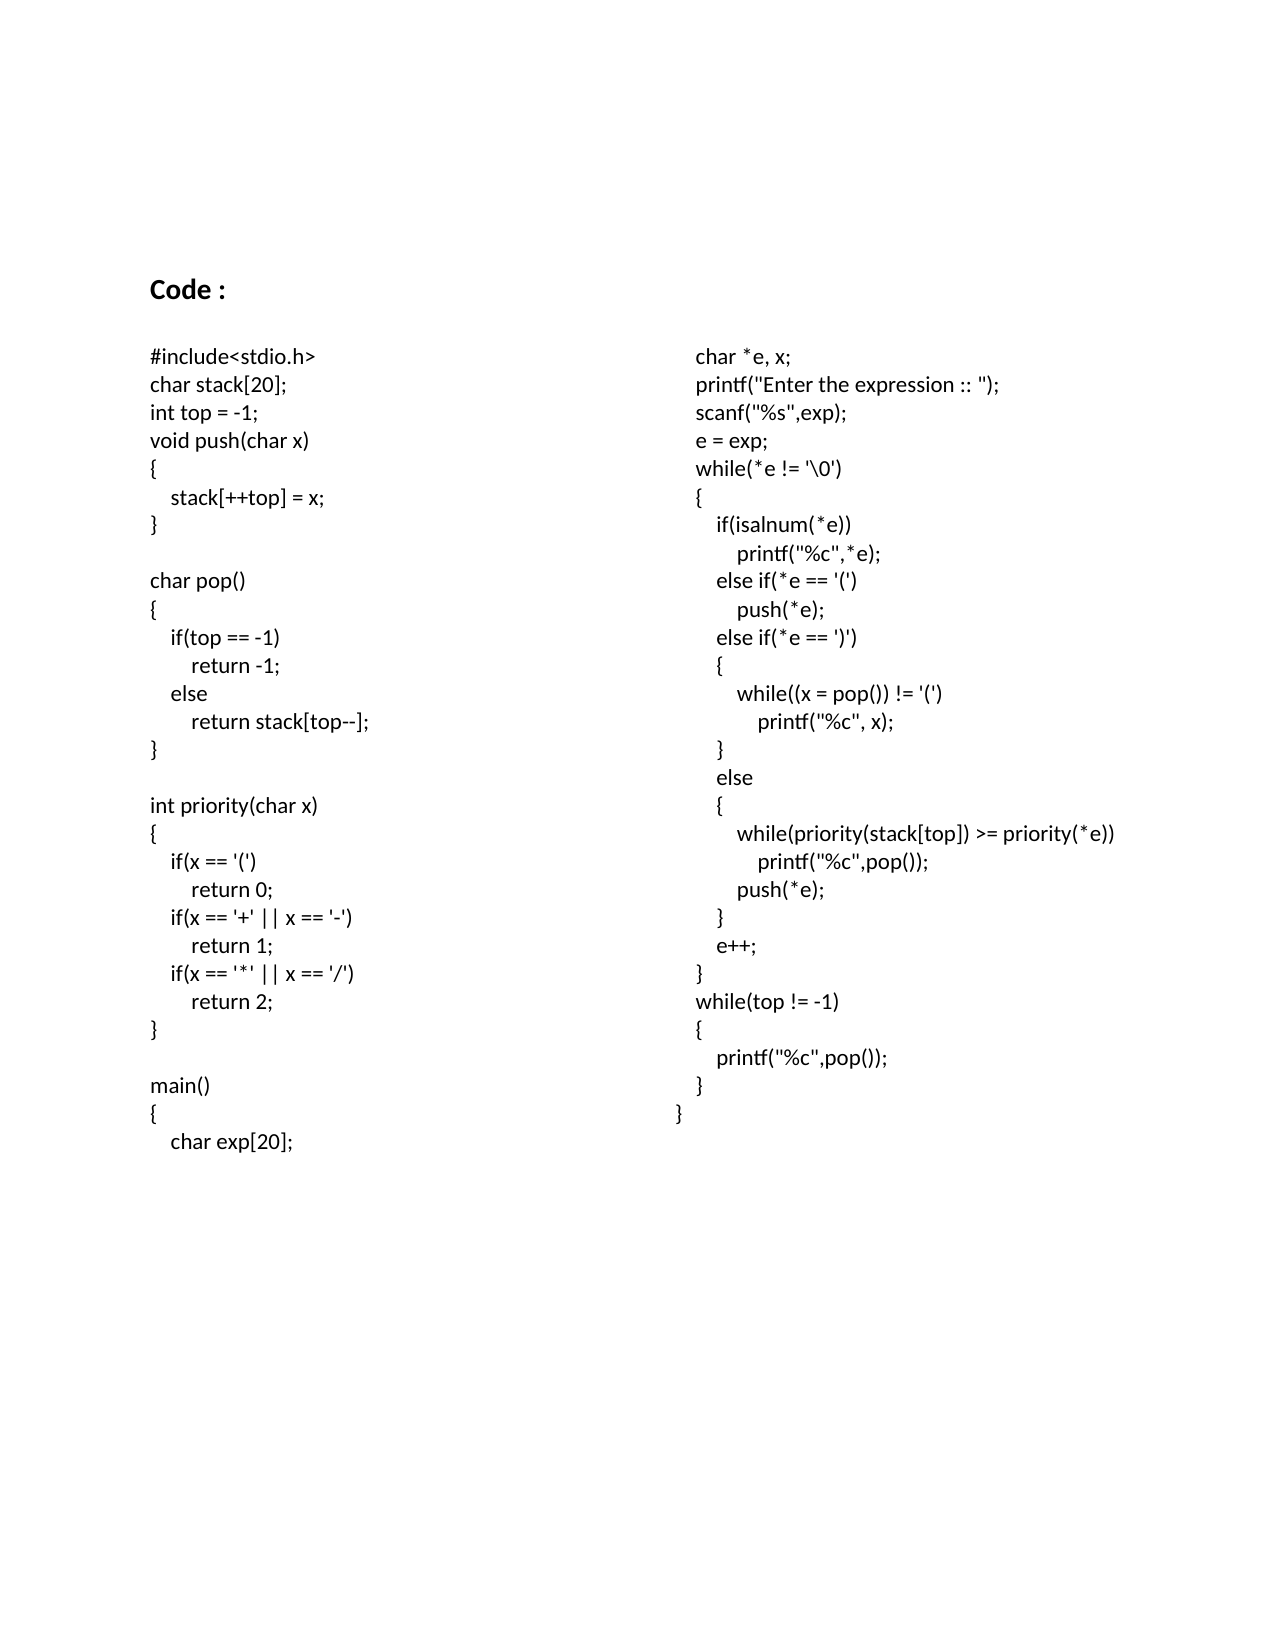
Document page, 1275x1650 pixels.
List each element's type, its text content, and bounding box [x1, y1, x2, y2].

text { [150, 454, 600, 483]
text return stack[top--]; [150, 707, 600, 735]
text return 2; [150, 987, 600, 1015]
text printf("%c",pop()); [675, 1043, 1125, 1071]
text else if(*e == ')') [675, 623, 1125, 651]
text #include<stdio.h> [150, 342, 600, 371]
text else [675, 763, 1125, 791]
text { [675, 651, 1125, 679]
text main() [150, 1071, 600, 1099]
text int priority(char x) [150, 791, 600, 819]
text } [675, 1071, 1125, 1099]
text e++; [675, 931, 1125, 959]
text char exp[20]; [150, 1127, 600, 1155]
text printf("Enter the expression :: "); [675, 371, 1125, 398]
text int top = -1; [150, 398, 600, 427]
text stack[++top] = x; [150, 483, 600, 511]
text } [150, 511, 600, 539]
text while(*e != '\0') [675, 454, 1125, 483]
text if(isalnum(*e)) [675, 511, 1125, 539]
text { [150, 819, 600, 847]
text void push(char x) [150, 427, 600, 454]
text char *e, x; [675, 342, 1125, 371]
text { [150, 595, 600, 623]
text push(*e); [675, 875, 1125, 903]
text else if(*e == '(') [675, 567, 1125, 595]
text return 0; [150, 875, 600, 903]
text { [150, 1099, 600, 1127]
text return 1; [150, 931, 600, 959]
text } [675, 959, 1125, 987]
text else [150, 679, 600, 707]
text while(priority(stack[top]) >= priority(*e)) [675, 819, 1125, 847]
text scanf("%s",exp); [675, 398, 1125, 427]
text { [675, 483, 1125, 511]
text char pop() [150, 567, 600, 595]
text if(x == '(') [150, 847, 600, 875]
text char stack[20]; [150, 371, 600, 398]
text } [150, 1015, 600, 1043]
text printf("%c",pop()); [675, 847, 1125, 875]
text } [675, 1099, 1125, 1127]
text push(*e); [675, 595, 1125, 623]
text if(x == '+' || x == '-') [150, 903, 600, 931]
text { [675, 1015, 1125, 1043]
text Code : [150, 271, 1125, 307]
text } [675, 903, 1125, 931]
text if(top == -1) [150, 623, 600, 651]
text printf("%c", x); [675, 707, 1125, 735]
text } [150, 735, 600, 763]
text while(top != -1) [675, 987, 1125, 1015]
text } [675, 735, 1125, 763]
text if(x == '*' || x == '/') [150, 959, 600, 987]
text return -1; [150, 651, 600, 679]
text e = exp; [675, 427, 1125, 454]
text { [675, 791, 1125, 819]
text while((x = pop()) != '(') [675, 679, 1125, 707]
text printf("%c",*e); [675, 539, 1125, 567]
